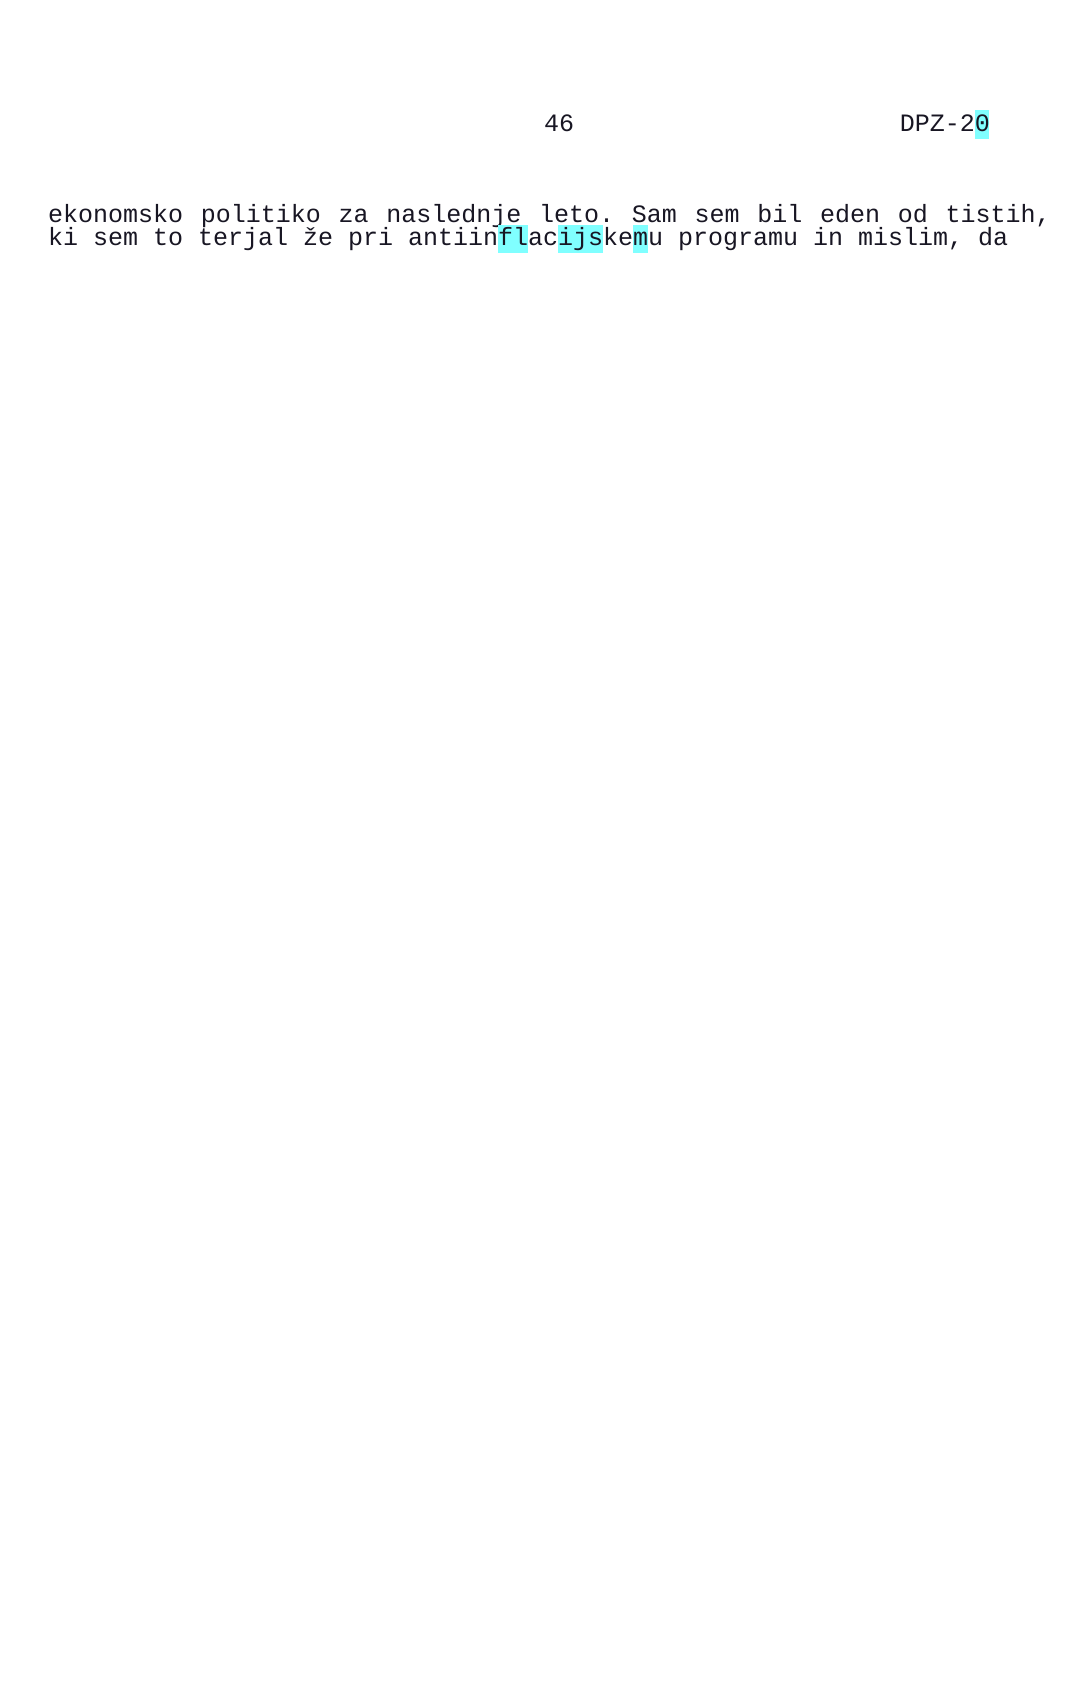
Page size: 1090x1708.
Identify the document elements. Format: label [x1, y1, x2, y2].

text [48, 203, 1051, 253]
